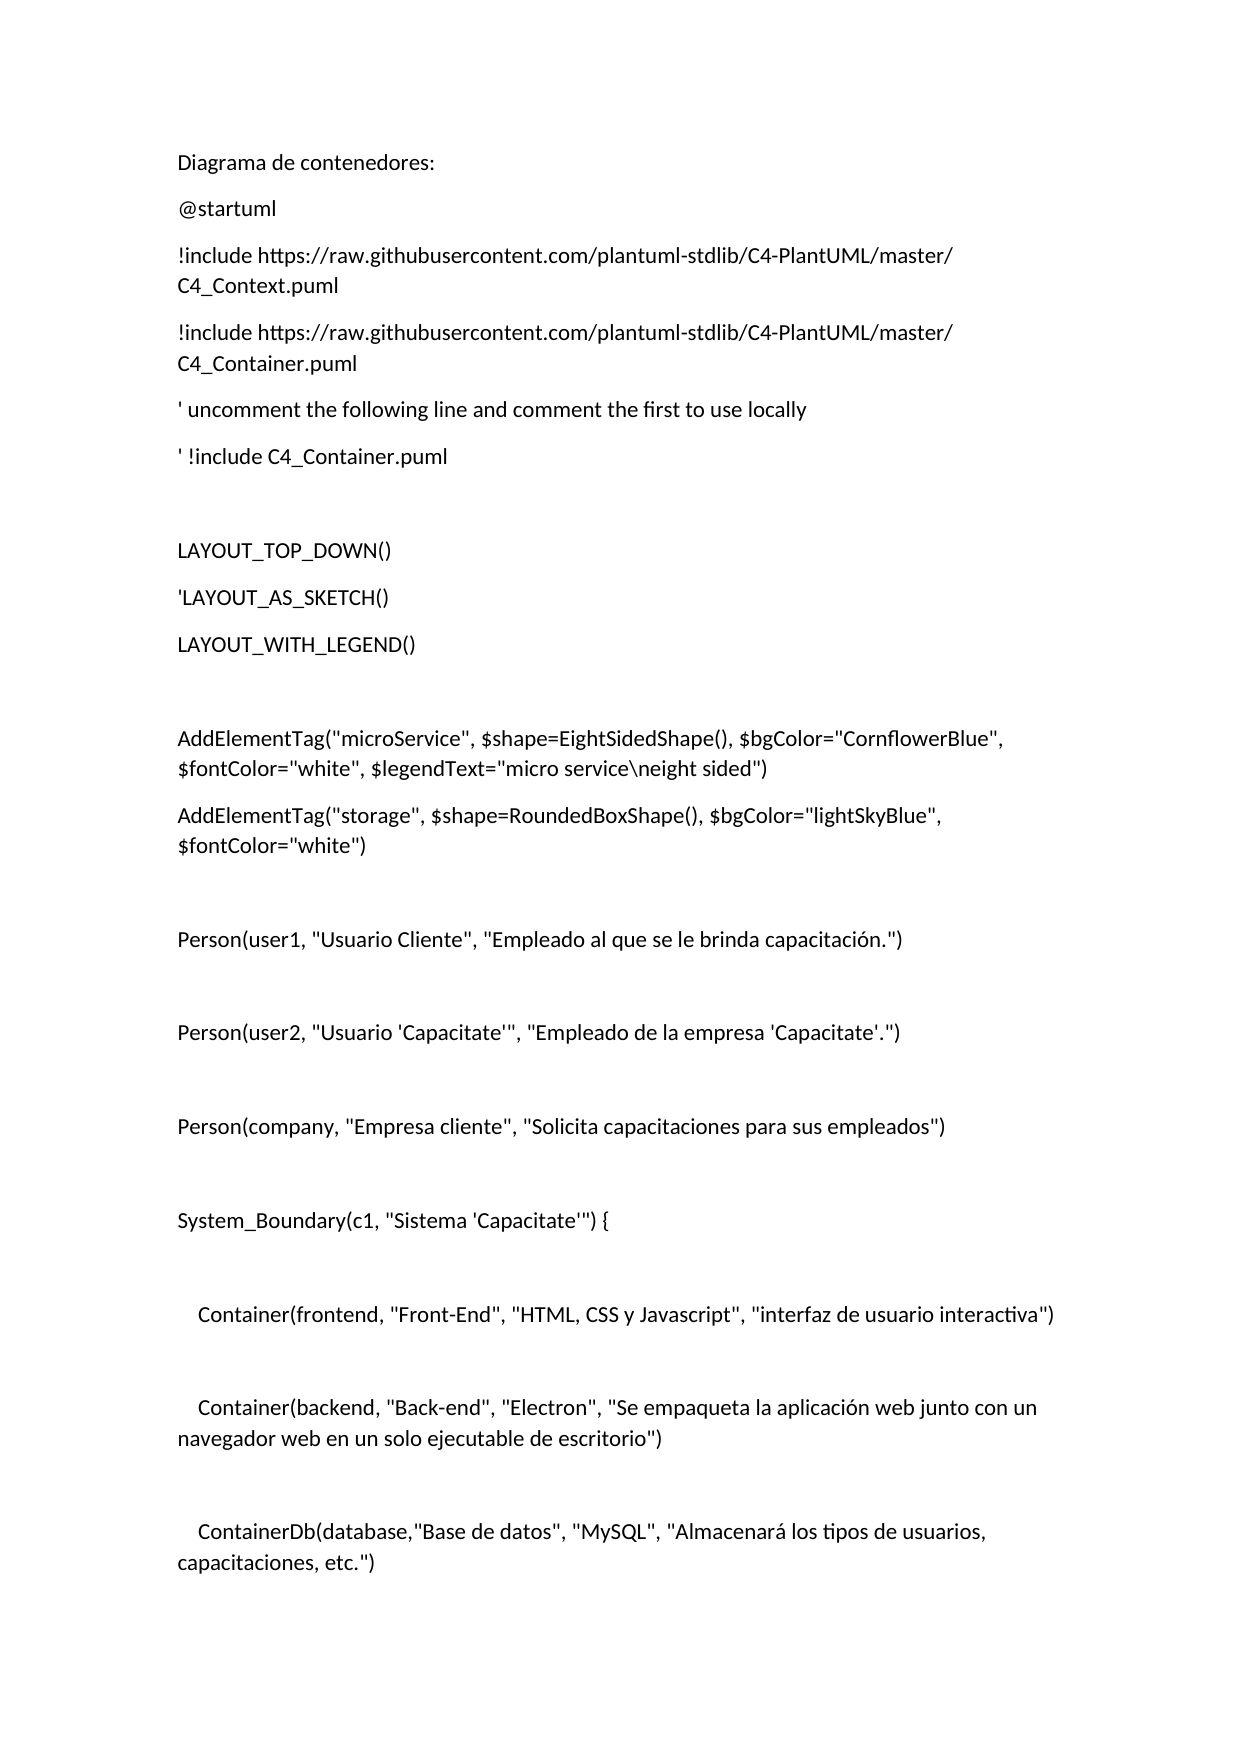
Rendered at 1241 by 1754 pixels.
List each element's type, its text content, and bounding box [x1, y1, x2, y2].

text ' uncomment the following line and comment the first to use locally [177, 396, 1063, 423]
text ' !include C4_Container.puml [177, 442, 1063, 470]
text @startuml [177, 194, 1063, 222]
text Person(user2, "Usuario 'Capacitate'", "Empleado de la empresa 'Capacitate'.") [177, 1018, 1063, 1046]
text Container(frontend, "Front-End", "HTML, CSS y Javascript", "interfaz de usuario interactiva") [177, 1300, 1063, 1328]
text Person(company, "Empresa cliente", "Solicita capacitaciones para sus empleados") [177, 1112, 1063, 1140]
text 'LAYOUT_AS_SKETCH() [177, 583, 1063, 611]
text !include https://raw.githubusercontent.com/plantuml-stdlib/C4-PlantUML/master/C4_Context.puml [177, 241, 1063, 299]
text Diagrama de contenedores: [177, 148, 1063, 176]
text LAYOUT_WITH_LEGEND() [177, 630, 1063, 658]
text AddElementTag("storage", $shape=RoundedBoxShape(), $bgColor="lightSkyBlue", $fontColor="white") [177, 801, 1063, 859]
text !include https://raw.githubusercontent.com/plantuml-stdlib/C4-PlantUML/master/C4_Container.puml [177, 318, 1063, 377]
text LAYOUT_TOP_DOWN() [177, 536, 1063, 564]
text Person(user1, "Usuario Cliente", "Empleado al que se le brinda capacitación.") [177, 925, 1063, 953]
text System_Boundary(c1, "Sistema 'Capacitate'") { [177, 1206, 1063, 1234]
text AddElementTag("microService", $shape=EightSidedShape(), $bgColor="CornflowerBlue", $fontColor="white", $legendText="micro service\neight sided") [177, 724, 1063, 782]
text ContainerDb(database,"Base de datos", "MySQL", "Almacenará los tipos de usuarios, capacitaciones, etc.") [177, 1517, 1063, 1576]
text Container(backend, "Back-end", "Electron", "Se empaqueta la aplicación web junto con un navegador web en un solo ejecutable de escritorio") [177, 1393, 1063, 1452]
